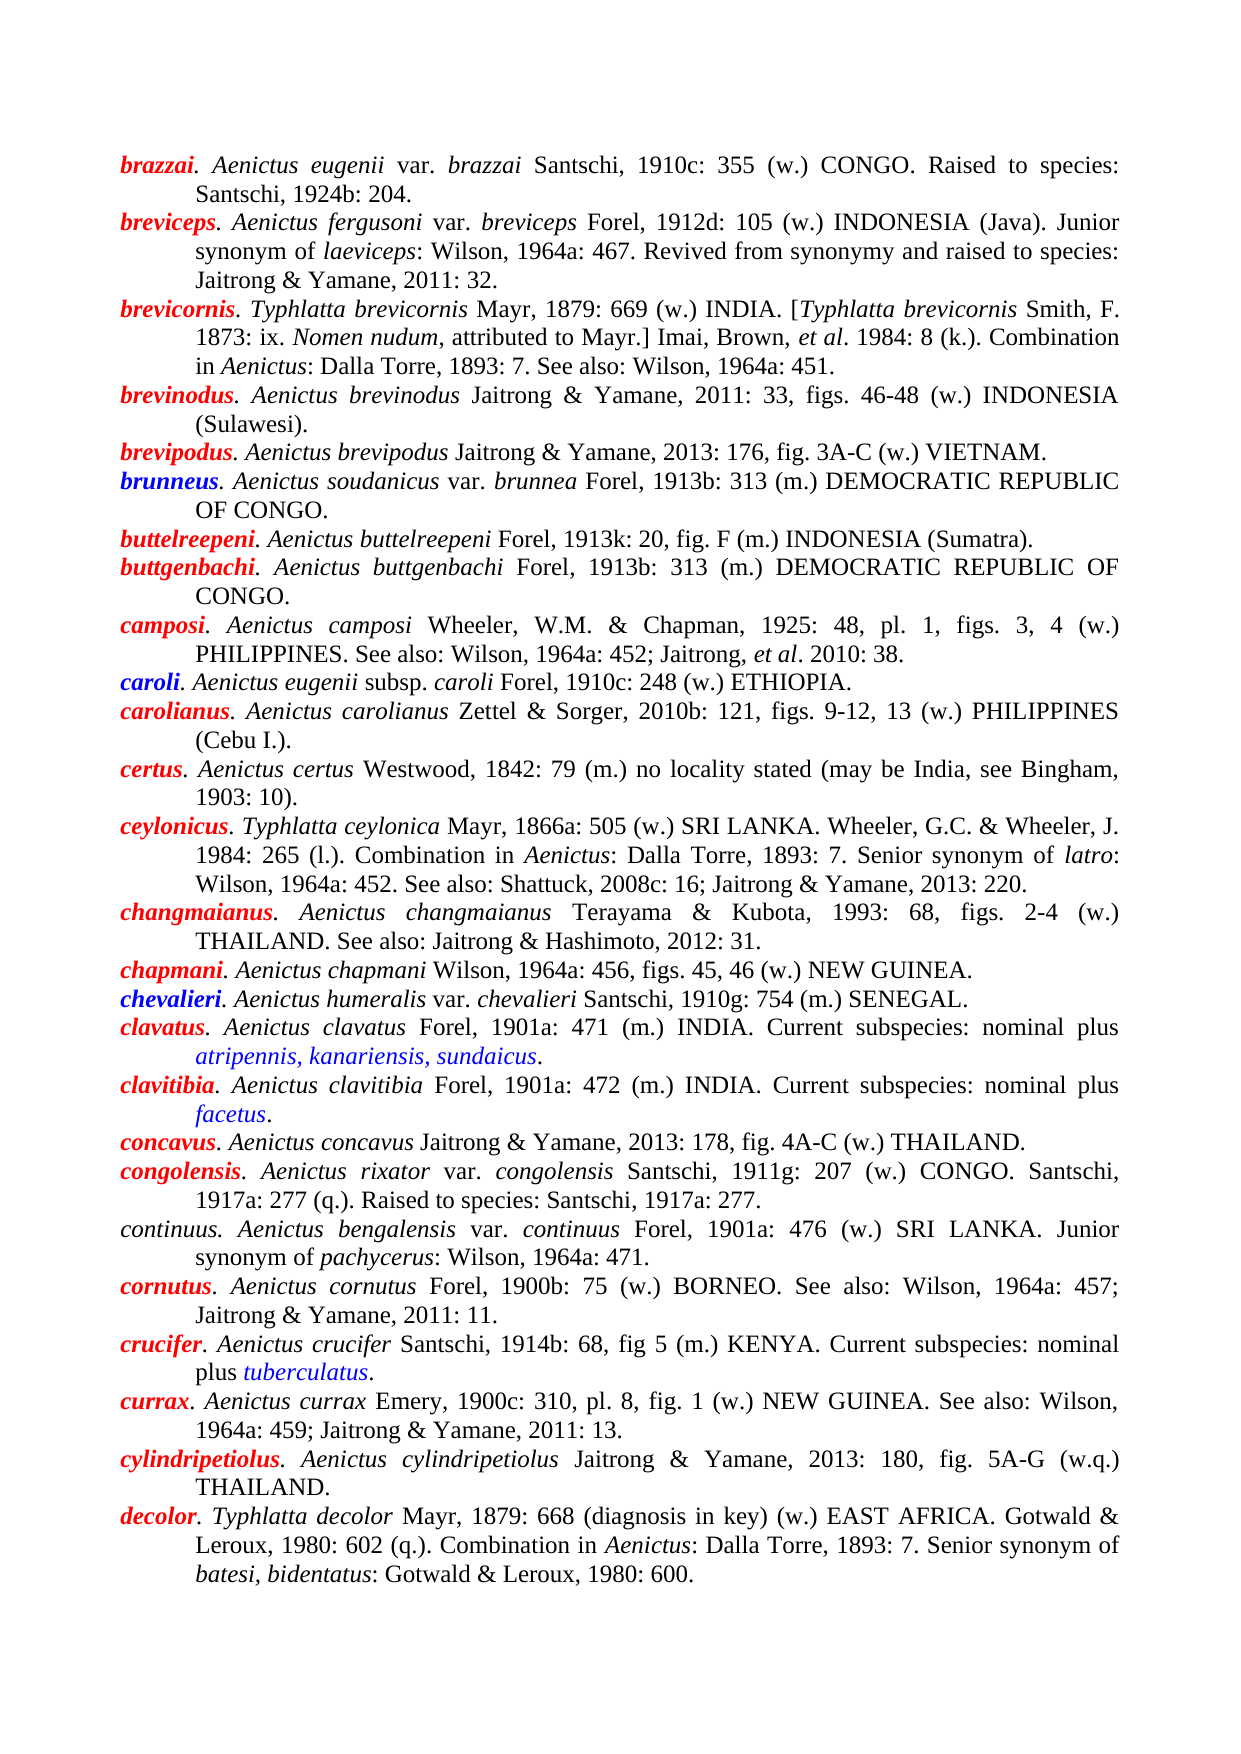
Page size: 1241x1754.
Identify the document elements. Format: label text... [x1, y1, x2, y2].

text brevinodus. Aenictus brevinodus Jaitrong & Yamane, 2011: 33, figs. 46-48 (w.) INDONESIA (Sulawesi). [120, 380, 1120, 437]
text caroli. Aenictus eugenii subsp. caroli Forel, 1910c: 248 (w.) ETHIOPIA. [120, 667, 1120, 696]
text breviceps. Aenictus fergusoni var. breviceps Forel, 1912d: 105 (w.) INDONESIA (Java). Junior synonym of laeviceps: Wilson, 1964a: 467. Revived from synonymy and raised to species: Jaitrong & Yamane, 2011: 32. [120, 207, 1120, 294]
text decolor. Typhlatta decolor Mayr, 1879: 668 (diagnosis in key) (w.) EAST AFRICA. Gotwald & Leroux, 1980: 602 (q.). Combination in Aenictus: Dalla Torre, 1893: 7. Senior synonym of batesi, bidentatus: Gotwald & Leroux, 1980: 600. [120, 1501, 1120, 1587]
text clavatus. Aenictus clavatus Forel, 1901a: 471 (m.) INDIA. Current subspecies: nominal plus atripennis, kanariensis, sundaicus. [120, 1012, 1120, 1070]
text crucifer. Aenictus crucifer Santschi, 1914b: 68, fig 5 (m.) KENYA. Current subspecies: nominal plus tuberculatus. [120, 1329, 1120, 1386]
text carolianus. Aenictus carolianus Zettel & Sorger, 2010b: 121, figs. 9-12, 13 (w.) PHILIPPINES (Cebu I.). [120, 696, 1120, 754]
text cornutus. Aenictus cornutus Forel, 1900b: 75 (w.) BORNEO. See also: Wilson, 1964a: 457; Jaitrong & Yamane, 2011: 11. [120, 1271, 1120, 1329]
text chevalieri. Aenictus humeralis var. chevalieri Santschi, 1910g: 754 (m.) SENEGAL. [120, 984, 1120, 1012]
text brunneus. Aenictus soudanicus var. brunnea Forel, 1913b: 313 (m.) DEMOCRATIC REPUBLIC OF CONGO. [120, 466, 1120, 524]
text continuus. Aenictus bengalensis var. continuus Forel, 1901a: 476 (w.) SRI LANKA. Junior synonym of pachycerus: Wilson, 1964a: 471. [120, 1214, 1120, 1271]
text chapmani. Aenictus chapmani Wilson, 1964a: 456, figs. 45, 46 (w.) NEW GUINEA. [120, 955, 1120, 984]
text brevicornis. Typhlatta brevicornis Mayr, 1879: 669 (w.) INDIA. [Typhlatta brevicornis Smith, F. 1873: ix. Nomen nudum, attributed to Mayr.] Imai, Brown, et al. 1984: 8 (k.). Combination in Aenictus: Dalla Torre, 1893: 7. See also: Wilson, 1964a: 451. [120, 294, 1120, 380]
text brevipodus. Aenictus brevipodus Jaitrong & Yamane, 2013: 176, fig. 3A-C (w.) VIETNAM. [120, 437, 1120, 466]
text buttgenbachi. Aenictus buttgenbachi Forel, 1913b: 313 (m.) DEMOCRATIC REPUBLIC OF CONGO. [120, 552, 1120, 610]
text cylindripetiolus. Aenictus cylindripetiolus Jaitrong & Yamane, 2013: 180, fig. 5A-G (w.q.) THAILAND. [120, 1444, 1120, 1501]
text congolensis. Aenictus rixator var. congolensis Santschi, 1911g: 207 (w.) CONGO. Santschi, 1917a: 277 (q.). Raised to species: Santschi, 1917a: 277. [120, 1156, 1120, 1214]
text camposi. Aenictus camposi Wheeler, W.M. & Chapman, 1925: 48, pl. 1, figs. 3, 4 (w.) PHILIPPINES. See also: Wilson, 1964a: 452; Jaitrong, et al. 2010: 38. [120, 610, 1120, 667]
text clavitibia. Aenictus clavitibia Forel, 1901a: 472 (m.) INDIA. Current subspecies: nominal plus facetus. [120, 1070, 1120, 1127]
text buttelreepeni. Aenictus buttelreepeni Forel, 1913k: 20, fig. F (m.) INDONESIA (Sumatra). [120, 524, 1120, 552]
text currax. Aenictus currax Emery, 1900c: 310, pl. 8, fig. 1 (w.) NEW GUINEA. See also: Wilson, 1964a: 459; Jaitrong & Yamane, 2011: 13. [120, 1386, 1120, 1444]
text brazzai. Aenictus eugenii var. brazzai Santschi, 1910c: 355 (w.) CONGO. Raised to species: Santschi, 1924b: 204. [120, 150, 1120, 207]
text concavus. Aenictus concavus Jaitrong & Yamane, 2013: 178, fig. 4A-C (w.) THAILAND. [120, 1127, 1120, 1156]
text certus. Aenictus certus Westwood, 1842: 79 (m.) no locality stated (may be India, see Bingham, 1903: 10). [120, 754, 1120, 811]
text changmaianus. Aenictus changmaianus Terayama & Kubota, 1993: 68, figs. 2-4 (w.) THAILAND. See also: Jaitrong & Hashimoto, 2012: 31. [120, 897, 1120, 955]
text ceylonicus. Typhlatta ceylonica Mayr, 1866a: 505 (w.) SRI LANKA. Wheeler, G.C. & Wheeler, J. 1984: 265 (l.). Combination in Aenictus: Dalla Torre, 1893: 7. Senior synonym of latro: Wilson, 1964a: 452. See also: Shattuck, 2008c: 16; Jaitrong & Yamane, 2013: 220. [120, 811, 1120, 897]
